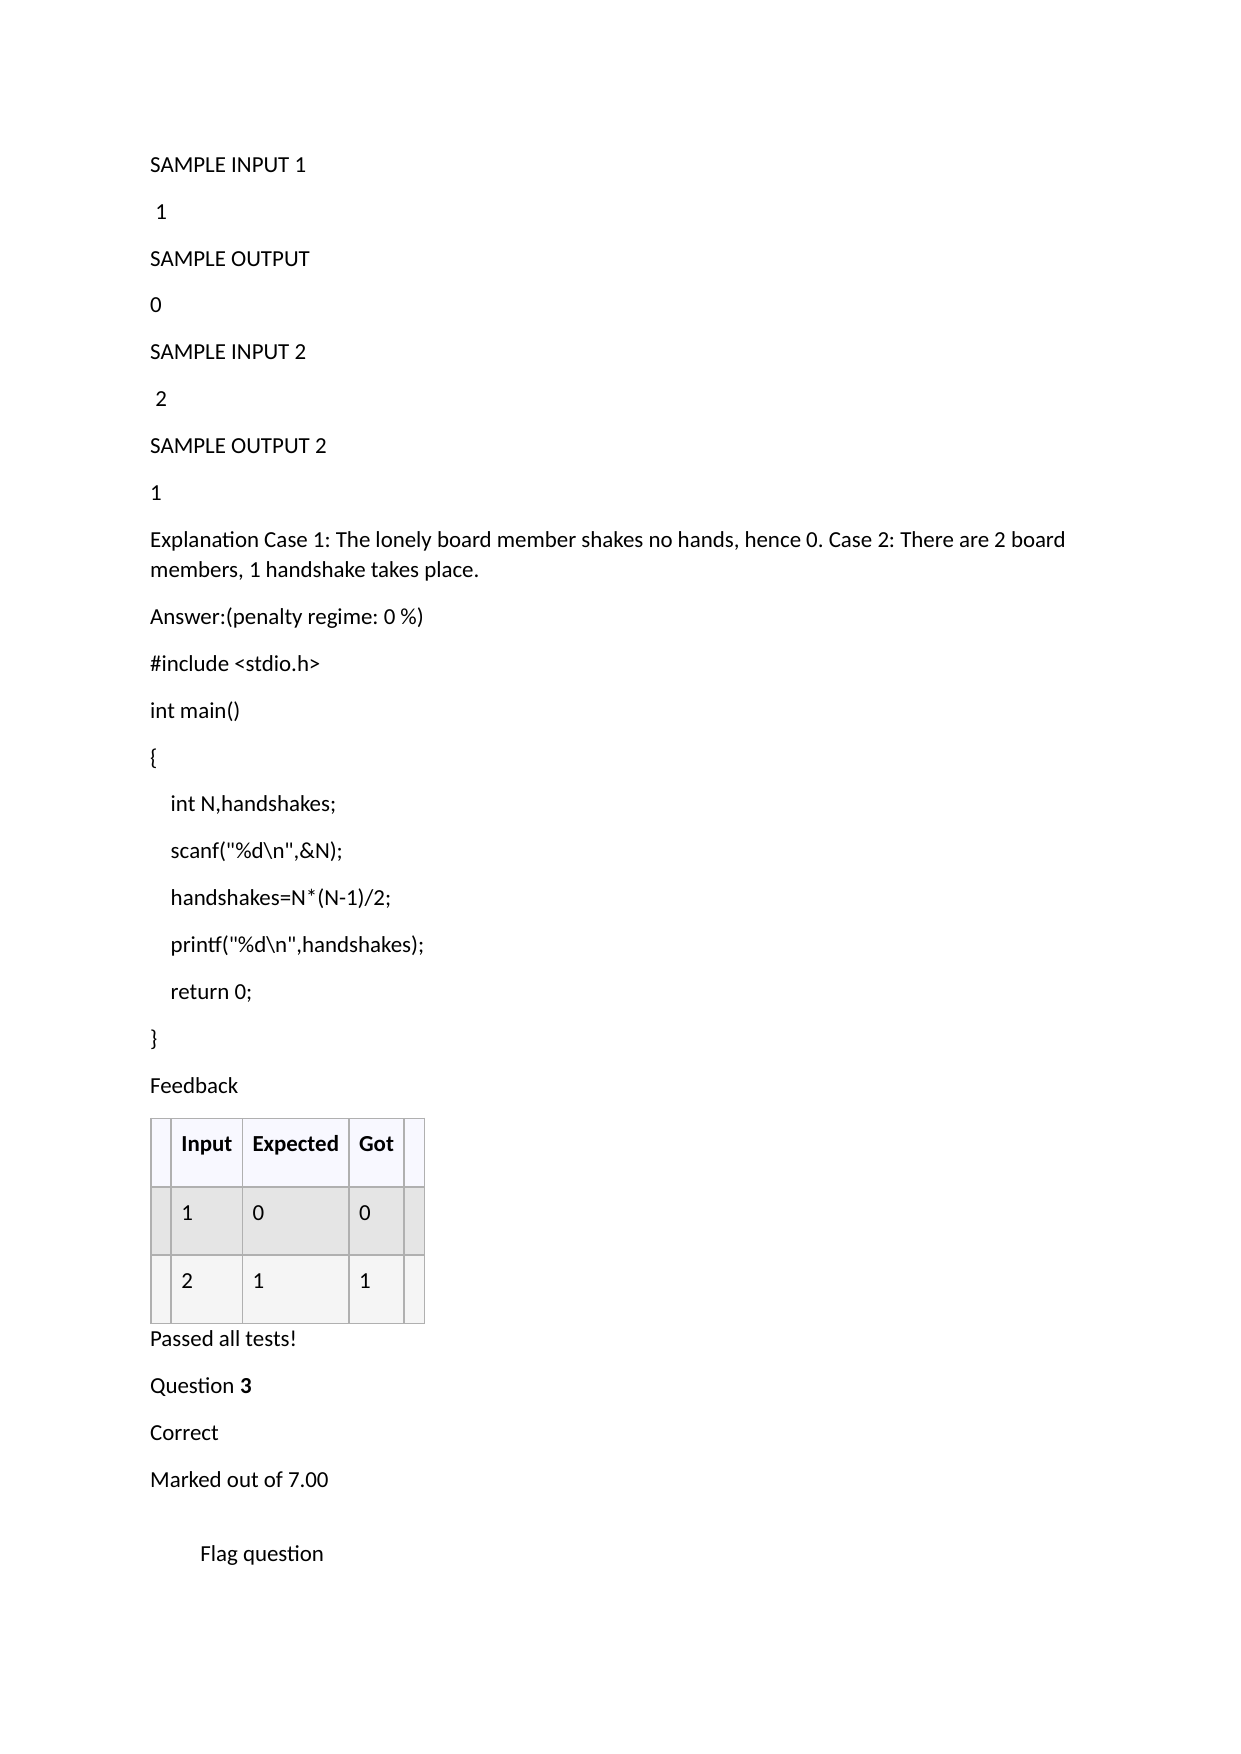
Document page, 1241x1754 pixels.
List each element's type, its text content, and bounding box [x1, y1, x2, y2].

table_header Got [350, 1119, 403, 1186]
text Correct [150, 1418, 1090, 1446]
table_header [405, 1119, 424, 1186]
text Feedback [150, 1071, 1090, 1099]
table_header Expected [243, 1119, 348, 1186]
text 0 [150, 291, 1090, 319]
text Marked out of 7.00 [150, 1465, 1090, 1493]
table_cell 0 [243, 1188, 348, 1254]
table_cell 0 [350, 1188, 403, 1254]
table_cell 1 [350, 1256, 403, 1323]
text Explanation Case 1: The lonely board member shakes no hands, hence 0. Case 2: There are 2 board members, 1 handshake takes place. [150, 525, 1090, 583]
text int N,handshakes; [150, 789, 1090, 818]
text SAMPLE INPUT 1 [150, 150, 1090, 178]
table_header Input [172, 1119, 242, 1186]
table_cell [152, 1188, 170, 1254]
table_cell 1 [243, 1256, 348, 1323]
text 2 [150, 384, 1090, 412]
text handshakes=N*(N-1)/2; [150, 883, 1090, 911]
text Passed all tests! [150, 1324, 1090, 1352]
text Answer:(penalty regime: 0 %) [150, 602, 1090, 630]
table_cell [405, 1188, 424, 1254]
table_cell [152, 1256, 170, 1323]
text printf("%d\n",handshakes); [150, 930, 1090, 958]
text SAMPLE OUTPUT 2 [150, 431, 1090, 459]
text return 0; [150, 977, 1090, 1005]
text 1 [150, 478, 1090, 506]
table_header [152, 1119, 170, 1186]
table_cell 2 [172, 1256, 242, 1323]
text Flag question [150, 1512, 1090, 1568]
text SAMPLE OUTPUT [150, 244, 1090, 272]
text { [150, 743, 1090, 771]
table_cell [405, 1256, 424, 1323]
text SAMPLE INPUT 2 [150, 337, 1090, 366]
text #include <stdio.h> [150, 649, 1090, 677]
text Question 3 [150, 1371, 1090, 1399]
text } [150, 1024, 1090, 1052]
table_cell 1 [172, 1188, 242, 1254]
text 1 [150, 197, 1090, 225]
text int main() [150, 696, 1090, 724]
text scanf("%d\n",&N); [150, 836, 1090, 864]
